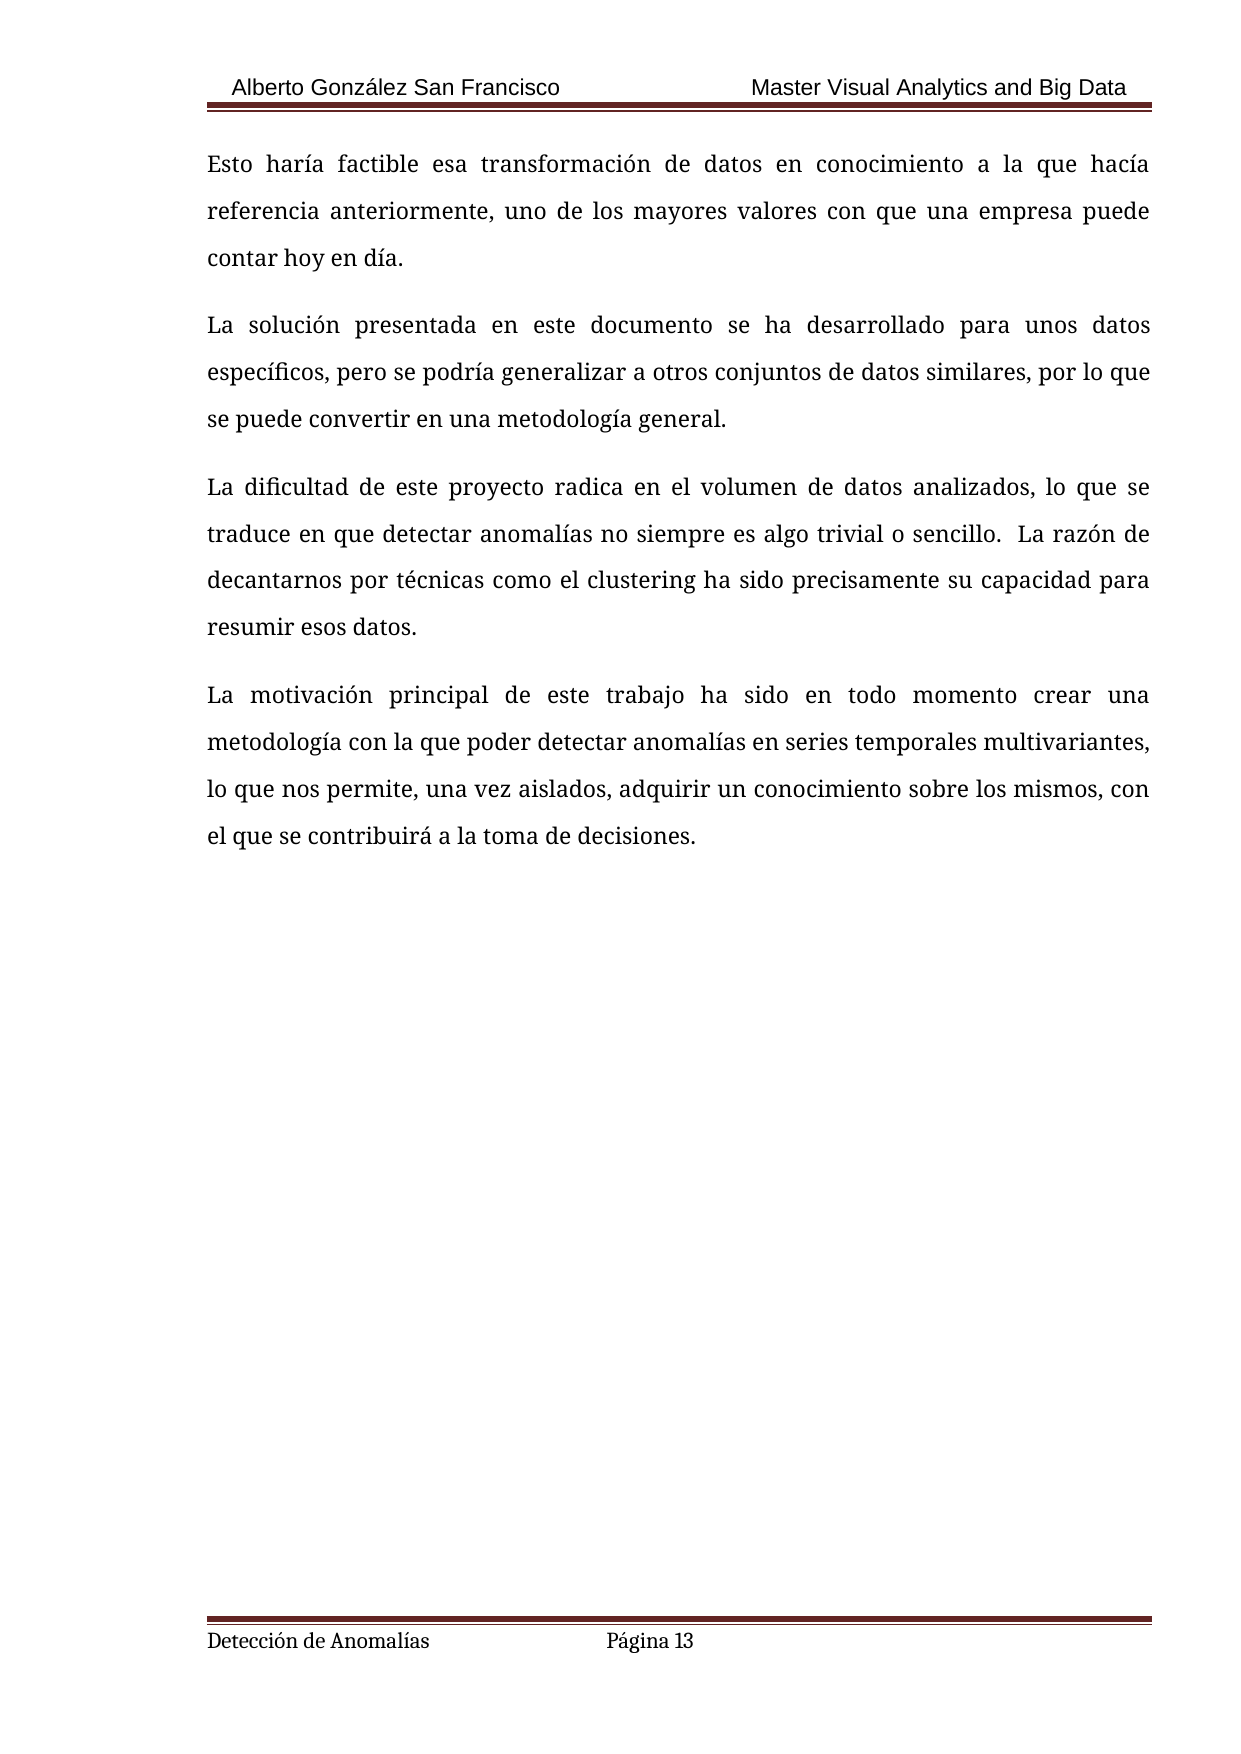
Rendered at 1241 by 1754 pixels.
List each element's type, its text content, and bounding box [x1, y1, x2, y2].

text La solución presentada en este documento se ha desarrollado para unos datos específicos, pero se podría generalizar a otros conjuntos de datos similares, por lo que se puede convertir en una metodología general. [207, 309, 1152, 434]
text Esto haría factible esa transformación de datos en conocimiento a la que hacía referencia anteriormente, uno de los mayores valores con que una empresa puede contar hoy en día. [207, 148, 1152, 273]
text La motivación principal de este trabajo ha sido en todo momento crear una metodología con la que poder detectar anomalías en series temporales multivariantes, lo que nos permite, una vez aislados, adquirir un conocimiento sobre los mismos, con el que se contribuirá a la toma de decisiones. [207, 679, 1152, 851]
text La dificultad de este proyecto radica en el volumen de datos analizados, lo que se traduce en que detectar anomalías no siempre es algo trivial o sencillo. La razón de decantarnos por técnicas como el clustering ha sido precisamente su capacidad para resumir esos datos. [207, 471, 1152, 642]
